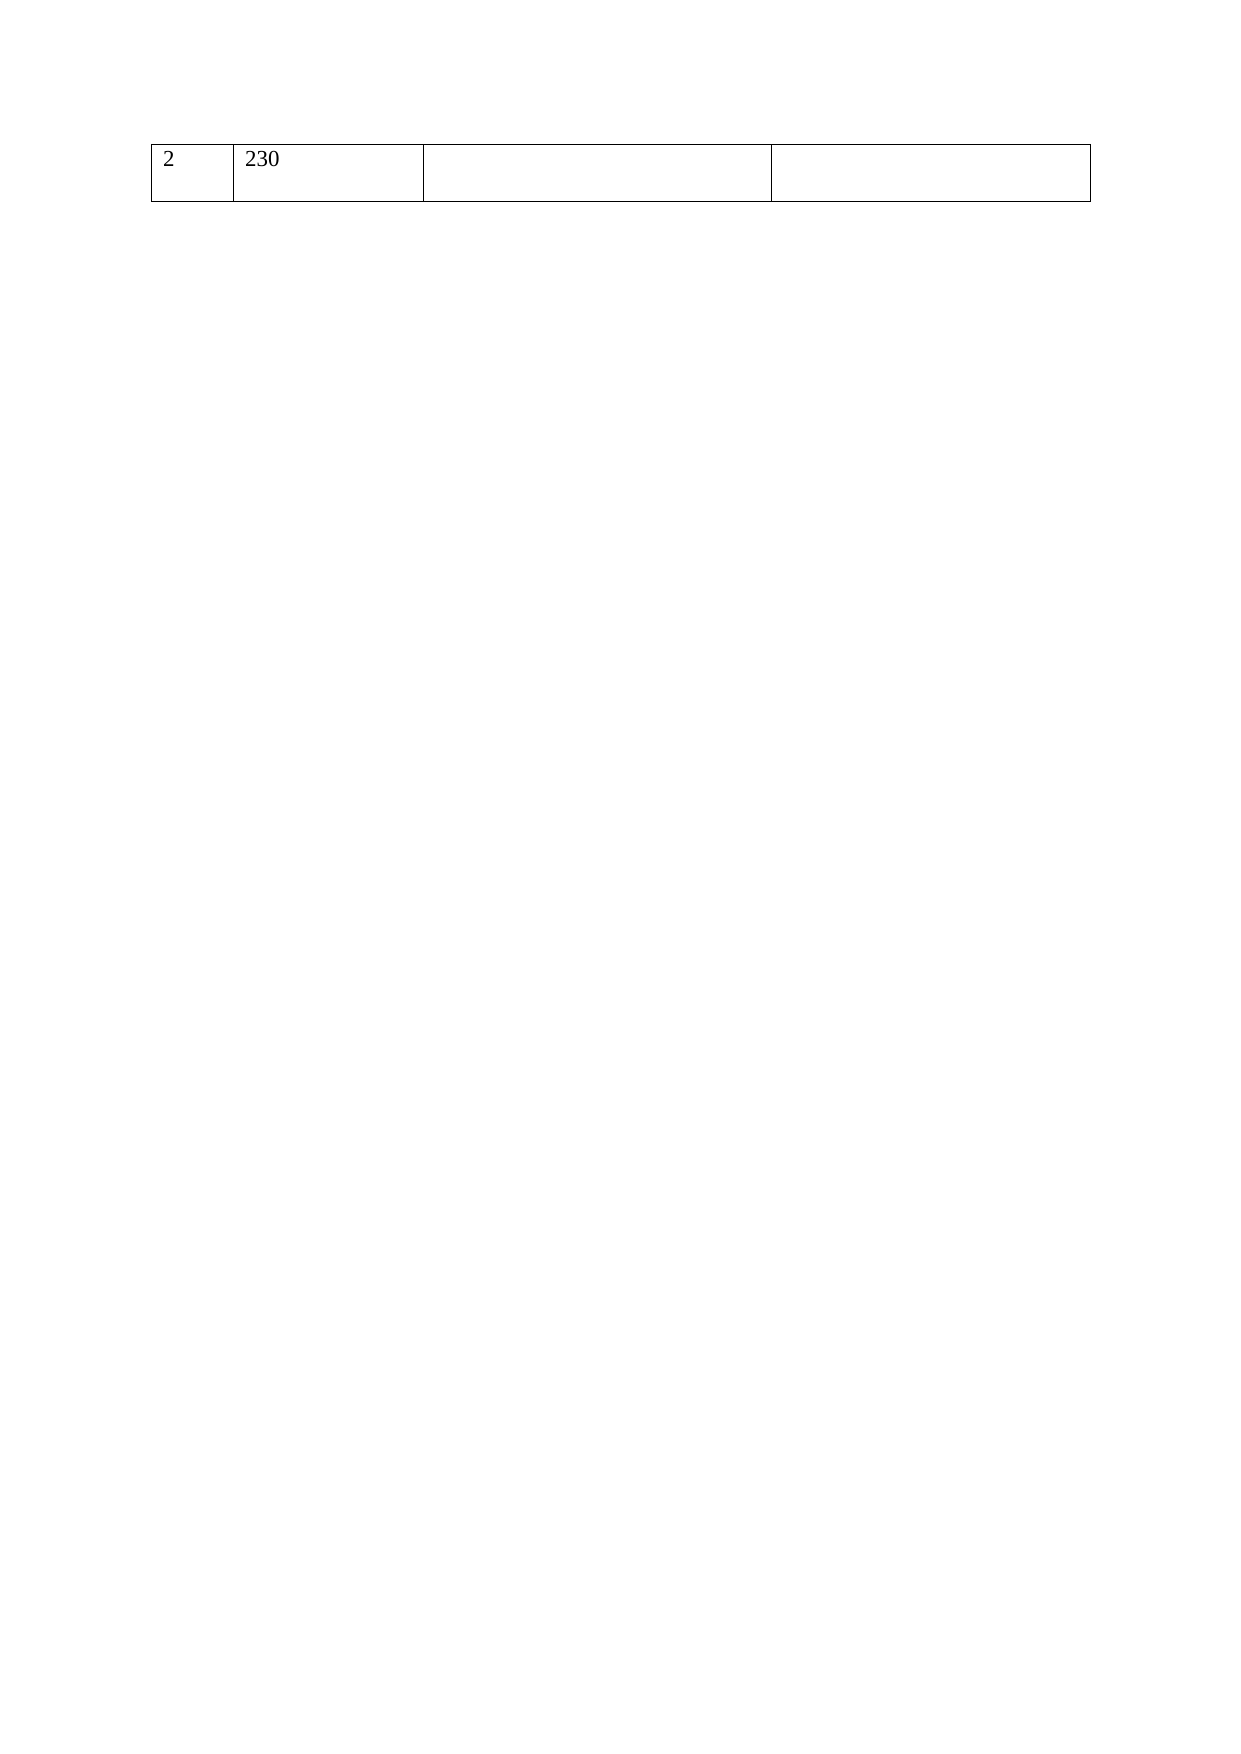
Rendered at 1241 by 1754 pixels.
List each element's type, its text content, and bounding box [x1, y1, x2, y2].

table_cell [424, 145, 771, 201]
table_cell [772, 145, 1090, 201]
table_cell 2 [152, 145, 233, 201]
table_cell 230 [234, 145, 423, 201]
